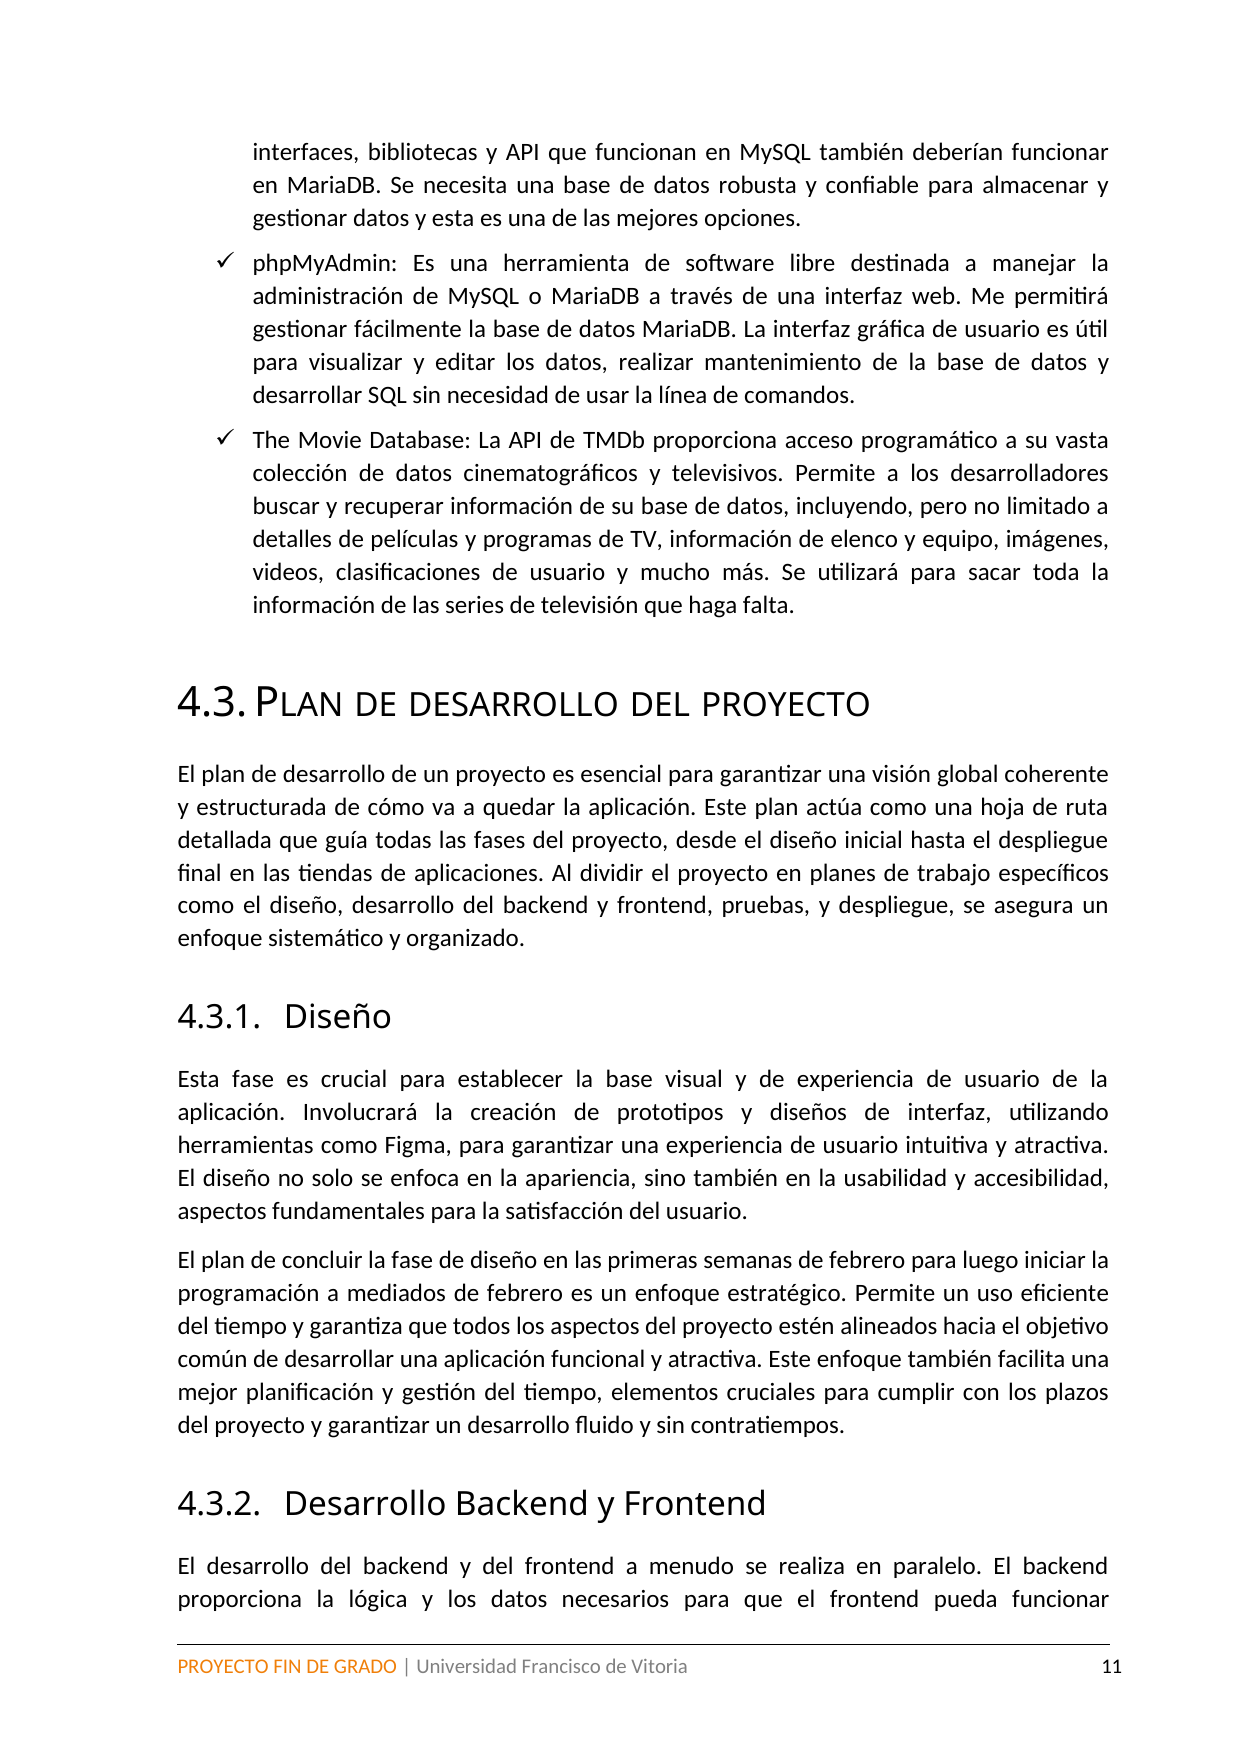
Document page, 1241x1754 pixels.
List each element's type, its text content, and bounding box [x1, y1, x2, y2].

subtitle Plan de desarrollo del proyecto [177, 672, 1110, 728]
subtitle Diseño [177, 993, 1110, 1038]
text El plan de desarrollo de un proyecto es esencial para garantizar una visión global coherente y estructurada de cómo va a quedar la aplicación. Este plan actúa como una hoja de ruta detallada que guía todas las fases del proyecto, desde el diseño inicial hasta el despliegue final en las tiendas de aplicaciones. Al dividir el proyecto en planes de trabajo específicos como el diseño, desarrollo del backend y frontend, pruebas, y despliegue, se asegura un enfoque sistemático y organizado. [177, 758, 1110, 953]
text El plan de concluir la fase de diseño en las primeras semanas de febrero para luego iniciar la programación a mediados de febrero es un enfoque estratégico. Permite un uso eficiente del tiempo y garantiza que todos los aspectos del proyecto estén alineados hacia el objetivo común de desarrollar una aplicación funcional y atractiva. Este enfoque también facilita una mejor planificación y gestión del tiempo, elementos cruciales para cumplir con los plazos del proyecto y garantizar un desarrollo fluido y sin contratiempos. [177, 1244, 1110, 1440]
list The Movie Database: La API de TMDb proporciona acceso programático a su vasta colección de datos cinematográficos y televisivos. Permite a los desarrolladores buscar y recuperar información de su base de datos, incluyendo, pero no limitado a detalles de películas y programas de TV, información de elenco y equipo, imágenes, videos, clasificaciones de usuario y mucho más. Se utilizará para sacar toda la información de las series de televisión que haga falta. [215, 424, 1110, 619]
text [177, 1550, 1110, 1613]
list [215, 136, 1110, 232]
text Esta fase es crucial para establecer la base visual y de experiencia de usuario de la aplicación. Involucrará la creación de prototipos y diseños de interfaz, utilizando herramientas como Figma, para garantizar una experiencia de usuario intuitiva y atractiva. El diseño no solo se enfoca en la apariencia, sino también en la usabilidad y accesibilidad, aspectos fundamentales para la satisfacción del usuario. [177, 1063, 1110, 1226]
subtitle Desarrollo Backend y Frontend [177, 1479, 1110, 1525]
list phpMyAdmin: Es una herramienta de software libre destinada a manejar la administración de MySQL o MariaDB a través de una interfaz web. Me permitirá gestionar fácilmente la base de datos MariaDB. La interfaz gráfica de usuario es útil para visualizar y editar los datos, realizar mantenimiento de la base de datos y desarrollar SQL sin necesidad de usar la línea de comandos. [215, 247, 1110, 409]
